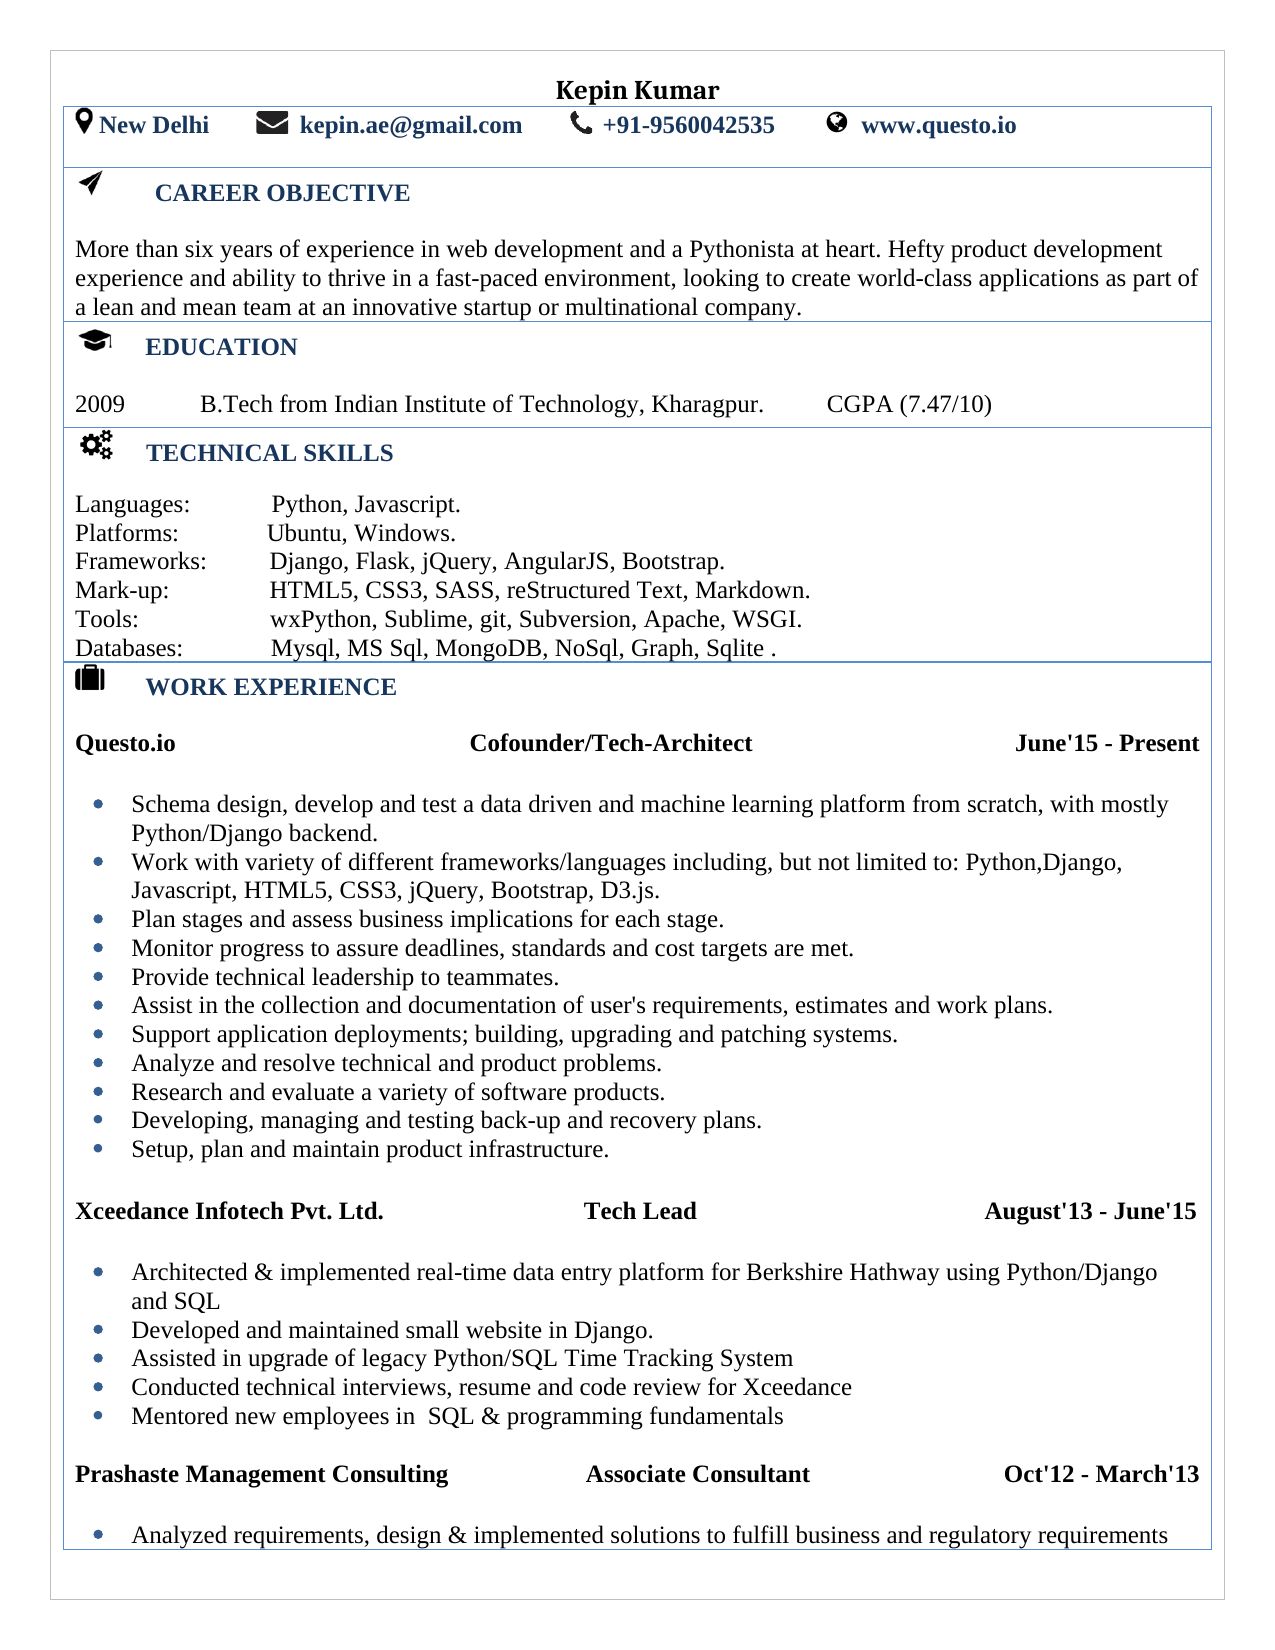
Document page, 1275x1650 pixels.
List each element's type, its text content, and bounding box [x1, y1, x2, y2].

picture [80, 428, 113, 461]
table_cell 2009 B.Tech from Indian Institute of Technology, Kharagpur. CGPA (7.47/10) [64, 322, 1211, 427]
table_cell Languages: Python, Javascript. Platforms: Ubuntu, Windows. Frameworks: Django, Flask, jQuery, AngularJS, Bootstrap. Mark-up: HTML5, CSS3, SASS, reStructured Text, Markdown. Tools: wxPython, Sublime, git, Subversion, Apache, WSGI. Databases: Mysql, MS Sql, MongoDB, NoSql, Graph, Sqlite . [64, 428, 1211, 661]
picture [75, 107, 93, 134]
picture [825, 110, 849, 134]
table_header New Delhi kepin.ae@gmail.com +91-9560042535 www.questo.io [64, 107, 1211, 167]
picture [256, 111, 289, 134]
picture [75, 168, 104, 196]
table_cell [64, 663, 1211, 1548]
picture [570, 111, 593, 134]
picture [75, 321, 114, 361]
table_cell More than six years of experience in web development and a Pythonista at heart. Hefty product development experience and ability to thrive in a fast-paced environment, looking to create world-class applications as part of a lean and mean team at an innovative startup or multinational company. [64, 168, 1211, 321]
picture [75, 662, 105, 692]
